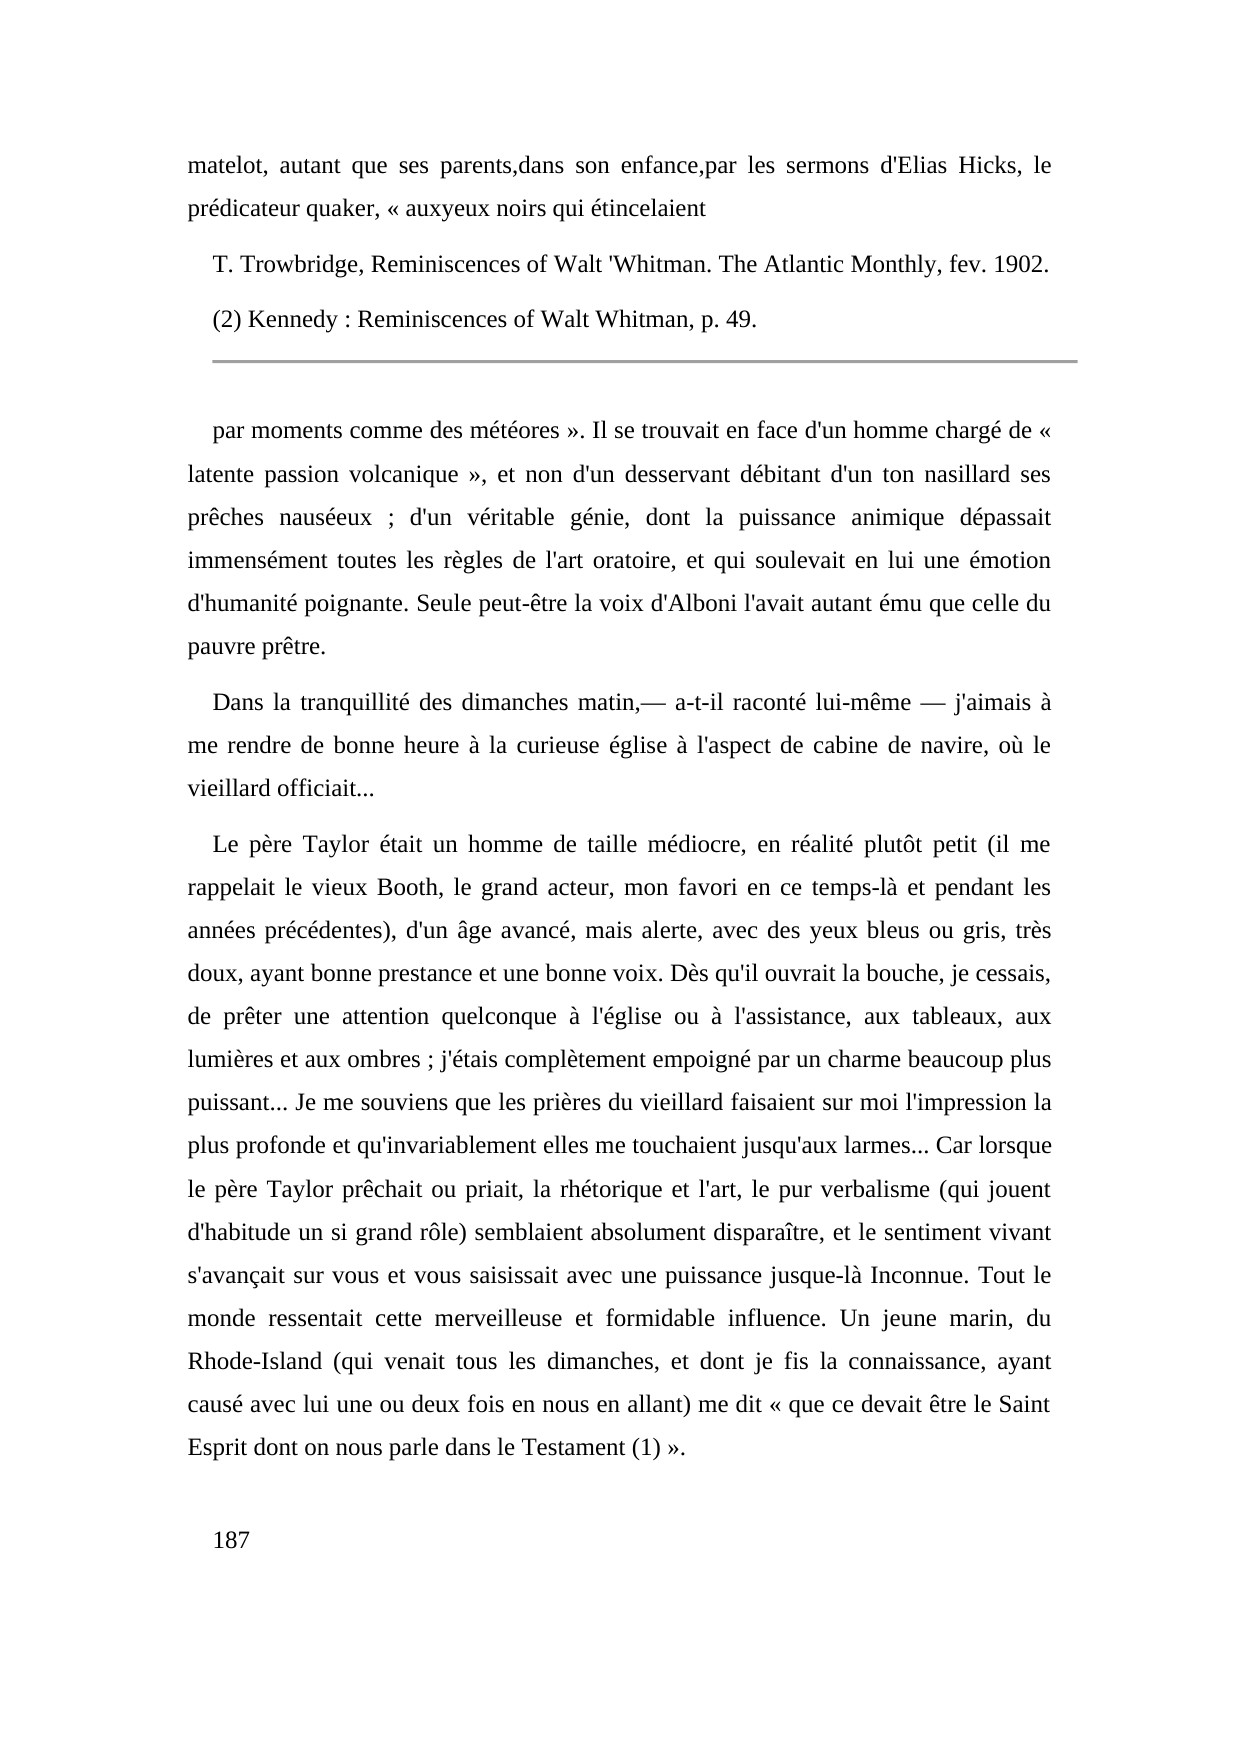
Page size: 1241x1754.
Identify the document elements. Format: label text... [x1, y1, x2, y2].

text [187, 150, 1053, 222]
text (2) Kennedy : Reminiscences of Walt Whitman, p. 49. [187, 304, 1053, 333]
text Le père Taylor était un homme de taille médiocre, en réalité plutôt petit (il me rappelait le vieux Booth, le grand acteur, mon favori en ce temps-là et pendant les années précédentes), d'un âge avancé, mais alerte, avec des yeux bleus ou gris, très doux, ayant bonne prestance et une bonne voix. Dès qu'il ouvrait la bouche, je cessais, de prêter une attention quelconque à l'église ou à l'assistance, aux tableaux, aux lumières et aux ombres ; j'étais complètement empoigné par un charme beaucoup plus puissant... Je me souviens que les prières du vieillard faisaient sur moi l'impression la plus profonde et qu'invariablement elles me touchaient jusqu'aux larmes... Car lorsque le père Taylor prêchait ou priait, la rhétorique et l'art, le pur verbalisme (qui jouent d'habitude un si grand rôle) semblaient absolument disparaître, et le sentiment vivant s'avançait sur vous et vous saisissait avec une puissance jusque-là Inconnue. Tout le monde ressentait cette merveilleuse et formidable influence. Un jeune marin, du Rhode-Island (qui venait tous les dimanches, et dont je fis la connaissance, ayant causé avec lui une ou deux fois en nous en allant) me dit « que ce devait être le Saint Esprit dont on nous parle dans le Testament (1) ». [187, 829, 1053, 1461]
text Dans la tranquillité des dimanches matin,— a-t-il raconté lui-même — j'aimais à me rendre de bonne heure à la curieuse église à l'aspect de cabine de navire, où le vieillard officiait... [187, 687, 1053, 802]
text par moments comme des météores ». Il se trouvait en face d'un homme chargé de « latente passion volcanique », et non d'un desservant débitant d'un ton nasillard ses prêches nauséeux ; d'un véritable génie, dont la puissance animique dépassait immensément toutes les règles de l'art oratoire, et qui soulevait en lui une émotion d'humanité poignante. Seule peut-être la voix d'Alboni l'avait autant ému que celle du pauvre prêtre. [187, 416, 1053, 660]
text T. Trowbridge, Reminiscences of Walt 'Whitman. The Atlantic Monthly, fev. 1902. [187, 249, 1053, 277]
